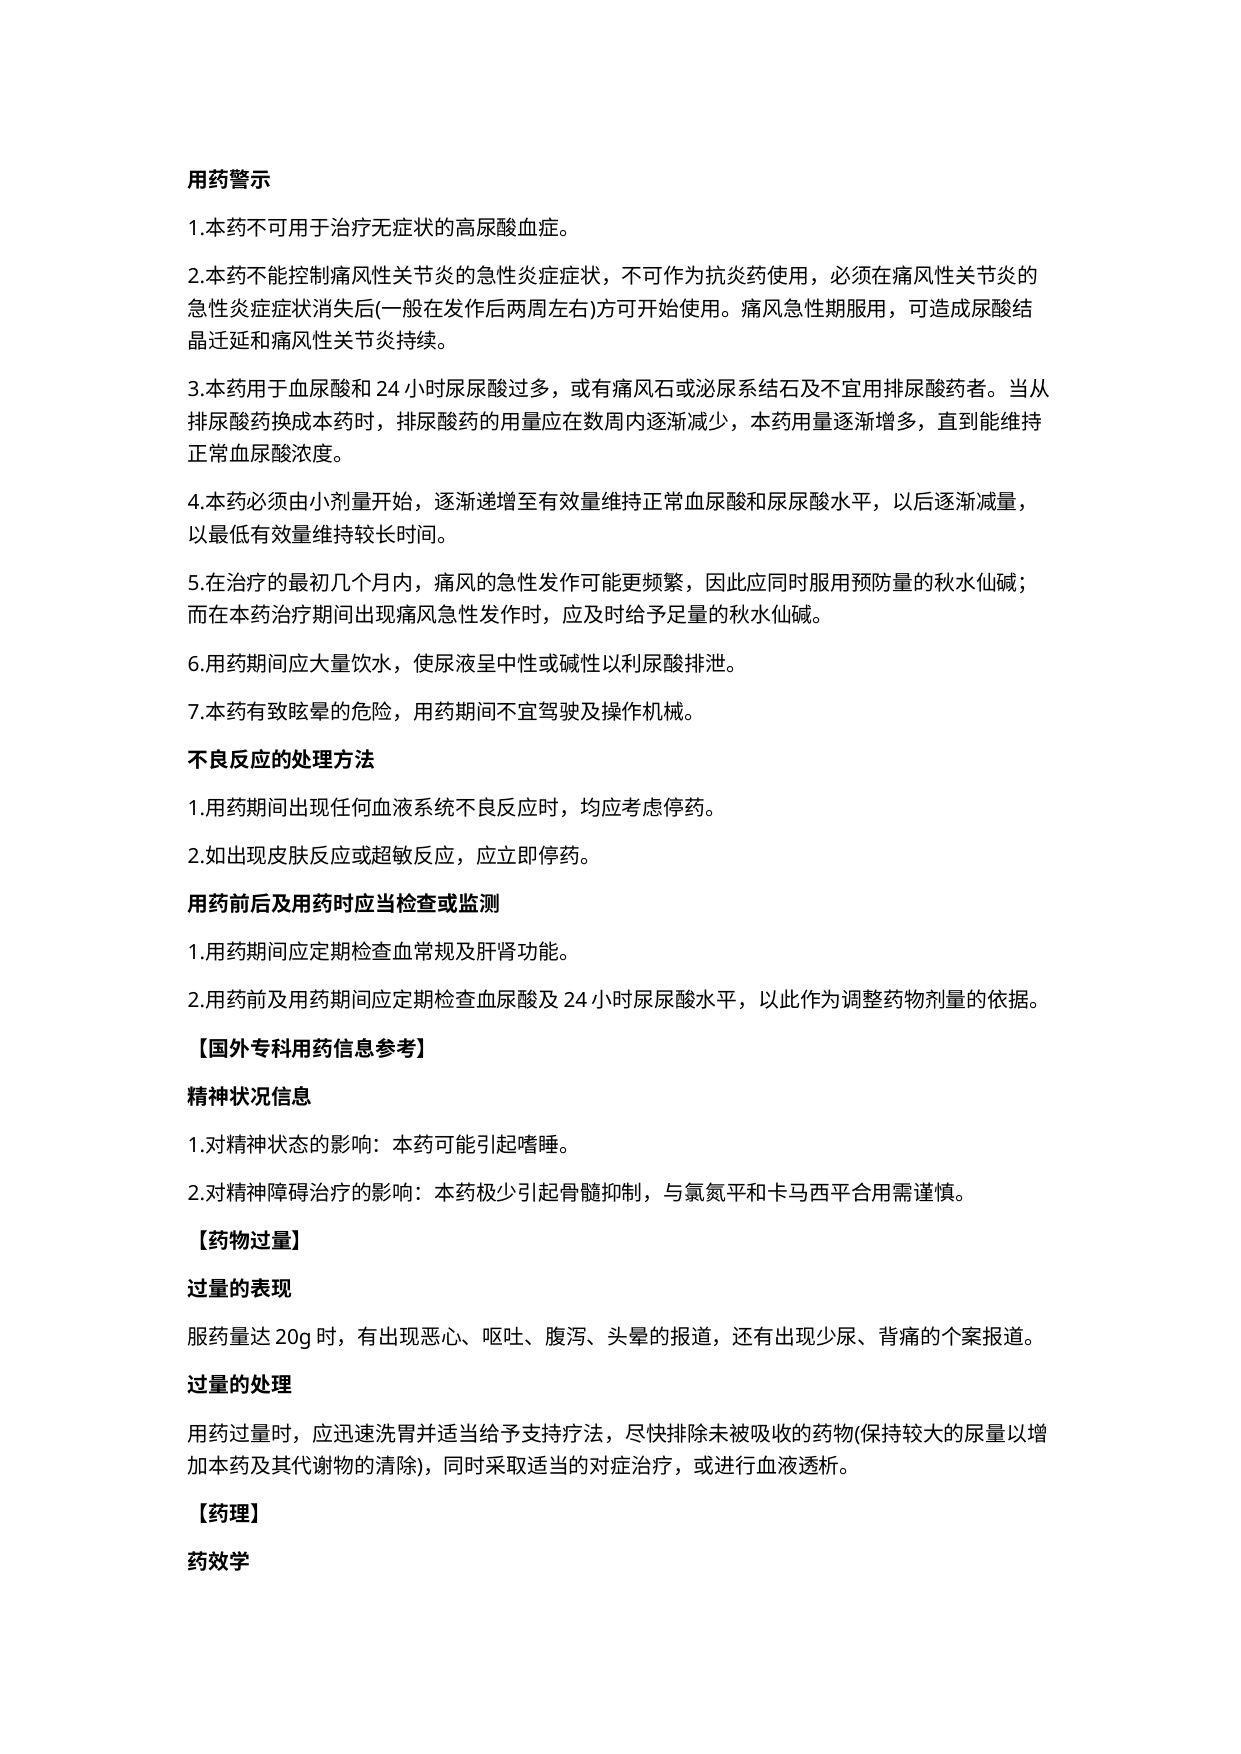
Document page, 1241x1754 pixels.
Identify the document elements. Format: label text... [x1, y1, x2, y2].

text 1.对精神状态的影响：本药可能引起嗜睡。 [187, 1127, 1053, 1159]
text 用药警示 [187, 162, 1053, 194]
text 7.本药有致眩晕的危险，用药期间不宜驾驶及操作机械。 [187, 694, 1053, 726]
text 6.用药期间应大量饮水，使尿液呈中性或碱性以利尿酸排泄。 [187, 646, 1053, 678]
text 用药前后及用药时应当检查或监测 [187, 886, 1053, 919]
text 3.本药用于血尿酸和24小时尿尿酸过多，或有痛风石或泌尿系结石及不宜用排尿酸药者。当从排尿酸药换成本药时，排尿酸药的用量应在数周内逐渐减少，本药用量逐渐增多，直到能维持正常血尿酸浓度。 [187, 371, 1053, 469]
text 不良反应的处理方法 [187, 742, 1053, 774]
text 5.在治疗的最初几个月内，痛风的急性发作可能更频繁，因此应同时服用预防量的秋水仙碱；而在本药治疗期间出现痛风急性发作时，应及时给予足量的秋水仙碱。 [187, 565, 1053, 630]
text 用药过量时，应迅速洗胃并适当给予支持疗法，尽快排除未被吸收的药物(保持较大的尿量以增加本药及其代谢物的清除)，同时采取适当的对症治疗，或进行血液透析。 [187, 1416, 1053, 1481]
text 【药物过量】 [187, 1223, 1053, 1256]
text 4.本药必须由小剂量开始，逐渐递增至有效量维持正常血尿酸和尿尿酸水平，以后逐渐减量，以最低有效量维持较长时间。 [187, 484, 1053, 549]
text 2.对精神障碍治疗的影响：本药极少引起骨髓抑制，与氯氮平和卡马西平合用需谨慎。 [187, 1175, 1053, 1208]
text 2.本药不能控制痛风性关节炎的急性炎症症状，不可作为抗炎药使用，必须在痛风性关节炎的急性炎症症状消失后(一般在发作后两周左右)方可开始使用。痛风急性期服用，可造成尿酸结晶迁延和痛风性关节炎持续。 [187, 258, 1053, 356]
text 2.如出现皮肤反应或超敏反应，应立即停药。 [187, 838, 1053, 871]
text 服药量达20g时，有出现恶心、呕吐、腹泻、头晕的报道，还有出现少尿、背痛的个案报道。 [187, 1319, 1053, 1352]
text 过量的表现 [187, 1271, 1053, 1304]
text 过量的处理 [187, 1368, 1053, 1400]
text 【药理】 [187, 1496, 1053, 1529]
text 药效学 [187, 1544, 1053, 1577]
text 1.用药期间出现任何血液系统不良反应时，均应考虑停药。 [187, 790, 1053, 823]
text 【国外专科用药信息参考】 [187, 1031, 1053, 1063]
text 1.本药不可用于治疗无症状的高尿酸血症。 [187, 210, 1053, 243]
text 2.用药前及用药期间应定期检查血尿酸及24小时尿尿酸水平，以此作为调整药物剂量的依据。 [187, 983, 1053, 1015]
text 1.用药期间应定期检查血常规及肝肾功能。 [187, 934, 1053, 967]
text 精神状况信息 [187, 1079, 1053, 1111]
